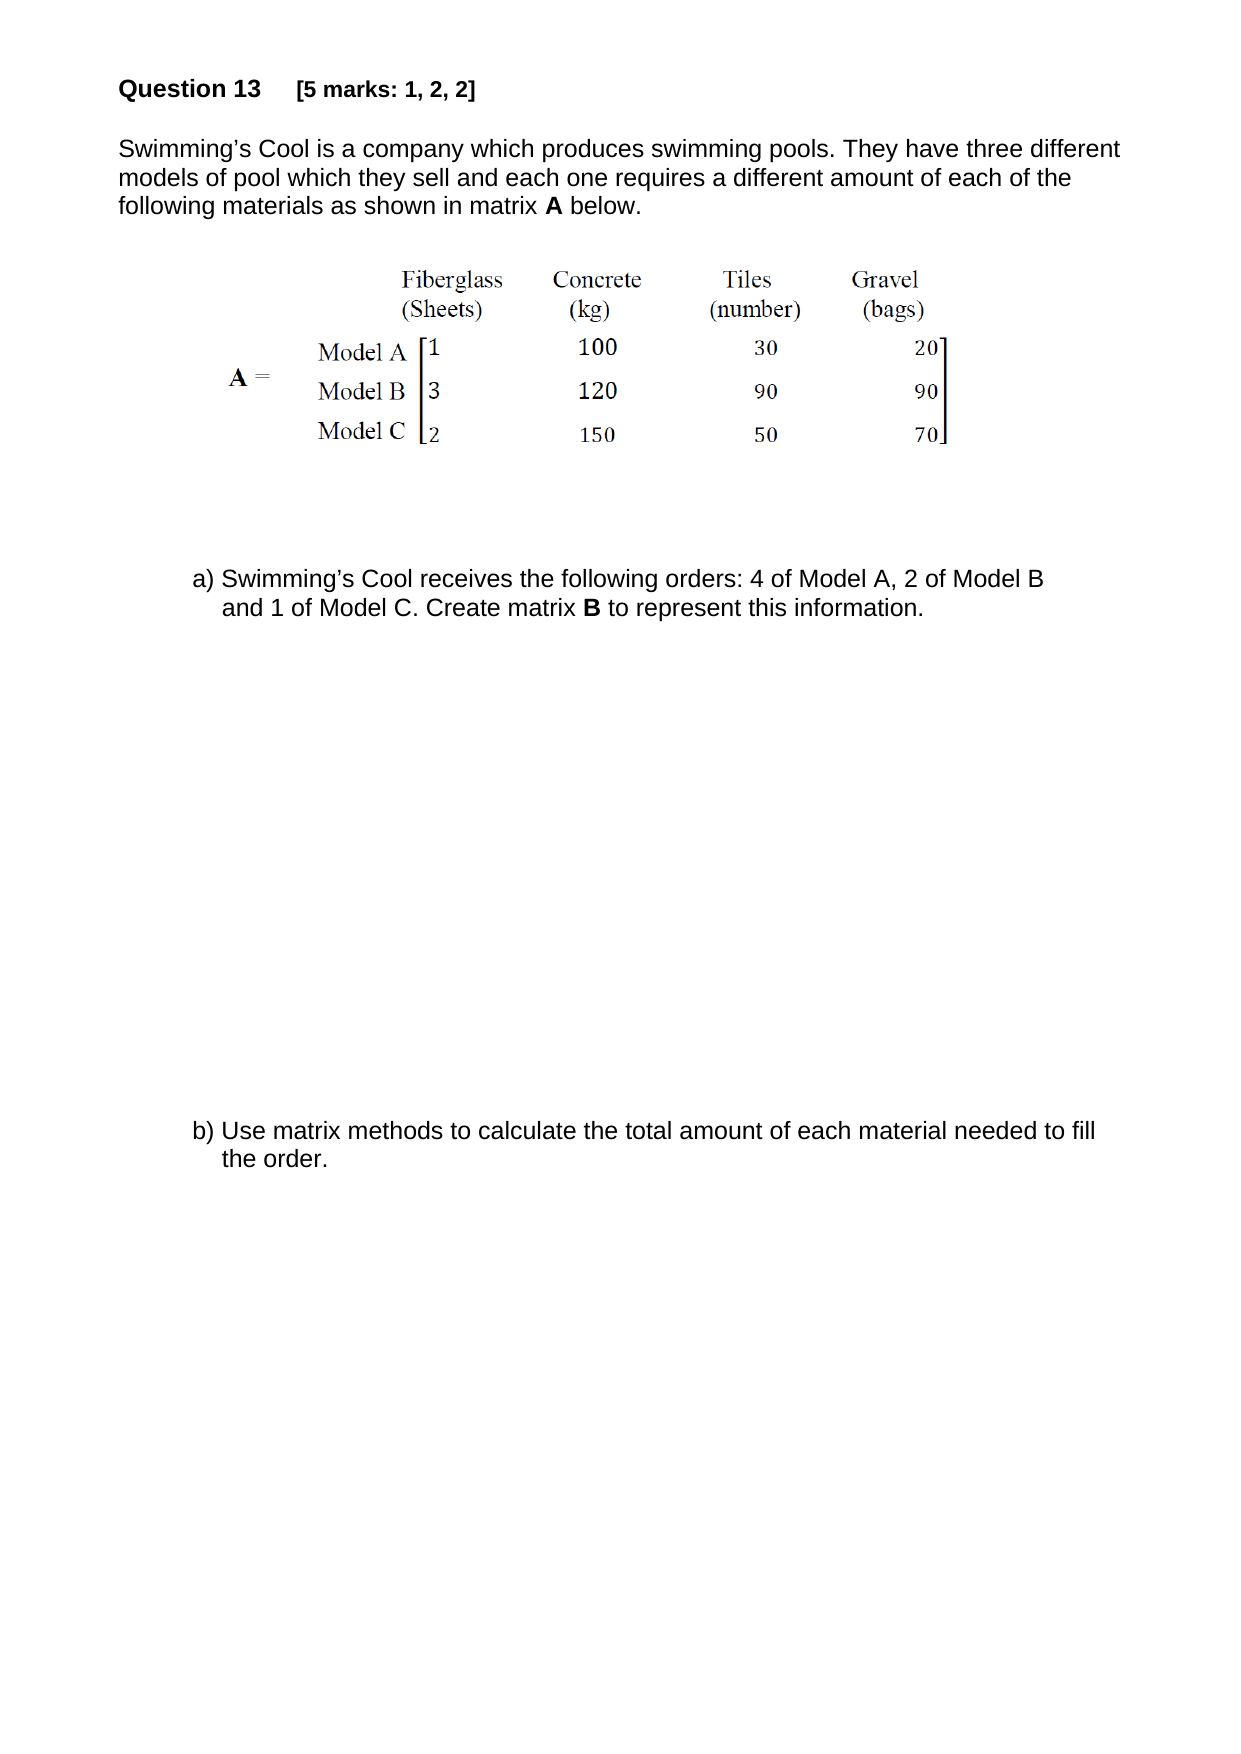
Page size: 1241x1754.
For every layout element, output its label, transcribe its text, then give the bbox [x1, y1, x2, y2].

text a) Swimming’s Cool receives the following orders: 4 of Model A, 2 of Model B [192, 564, 1122, 593]
text Question 13 [5 marks: 1, 2, 2] [118, 74, 1122, 103]
text and 1 of Model C. Create matrix B to represent this information. [192, 593, 1122, 622]
text Swimming’s Cool is a company which produces swimming pools. They have three different models of pool which they sell and each one requires a different amount of each of the following materials as shown in matrix A below. [118, 134, 1122, 220]
picture [214, 246, 965, 466]
text b) Use matrix methods to calculate the total amount of each material needed to fill the order. [192, 1116, 1122, 1173]
